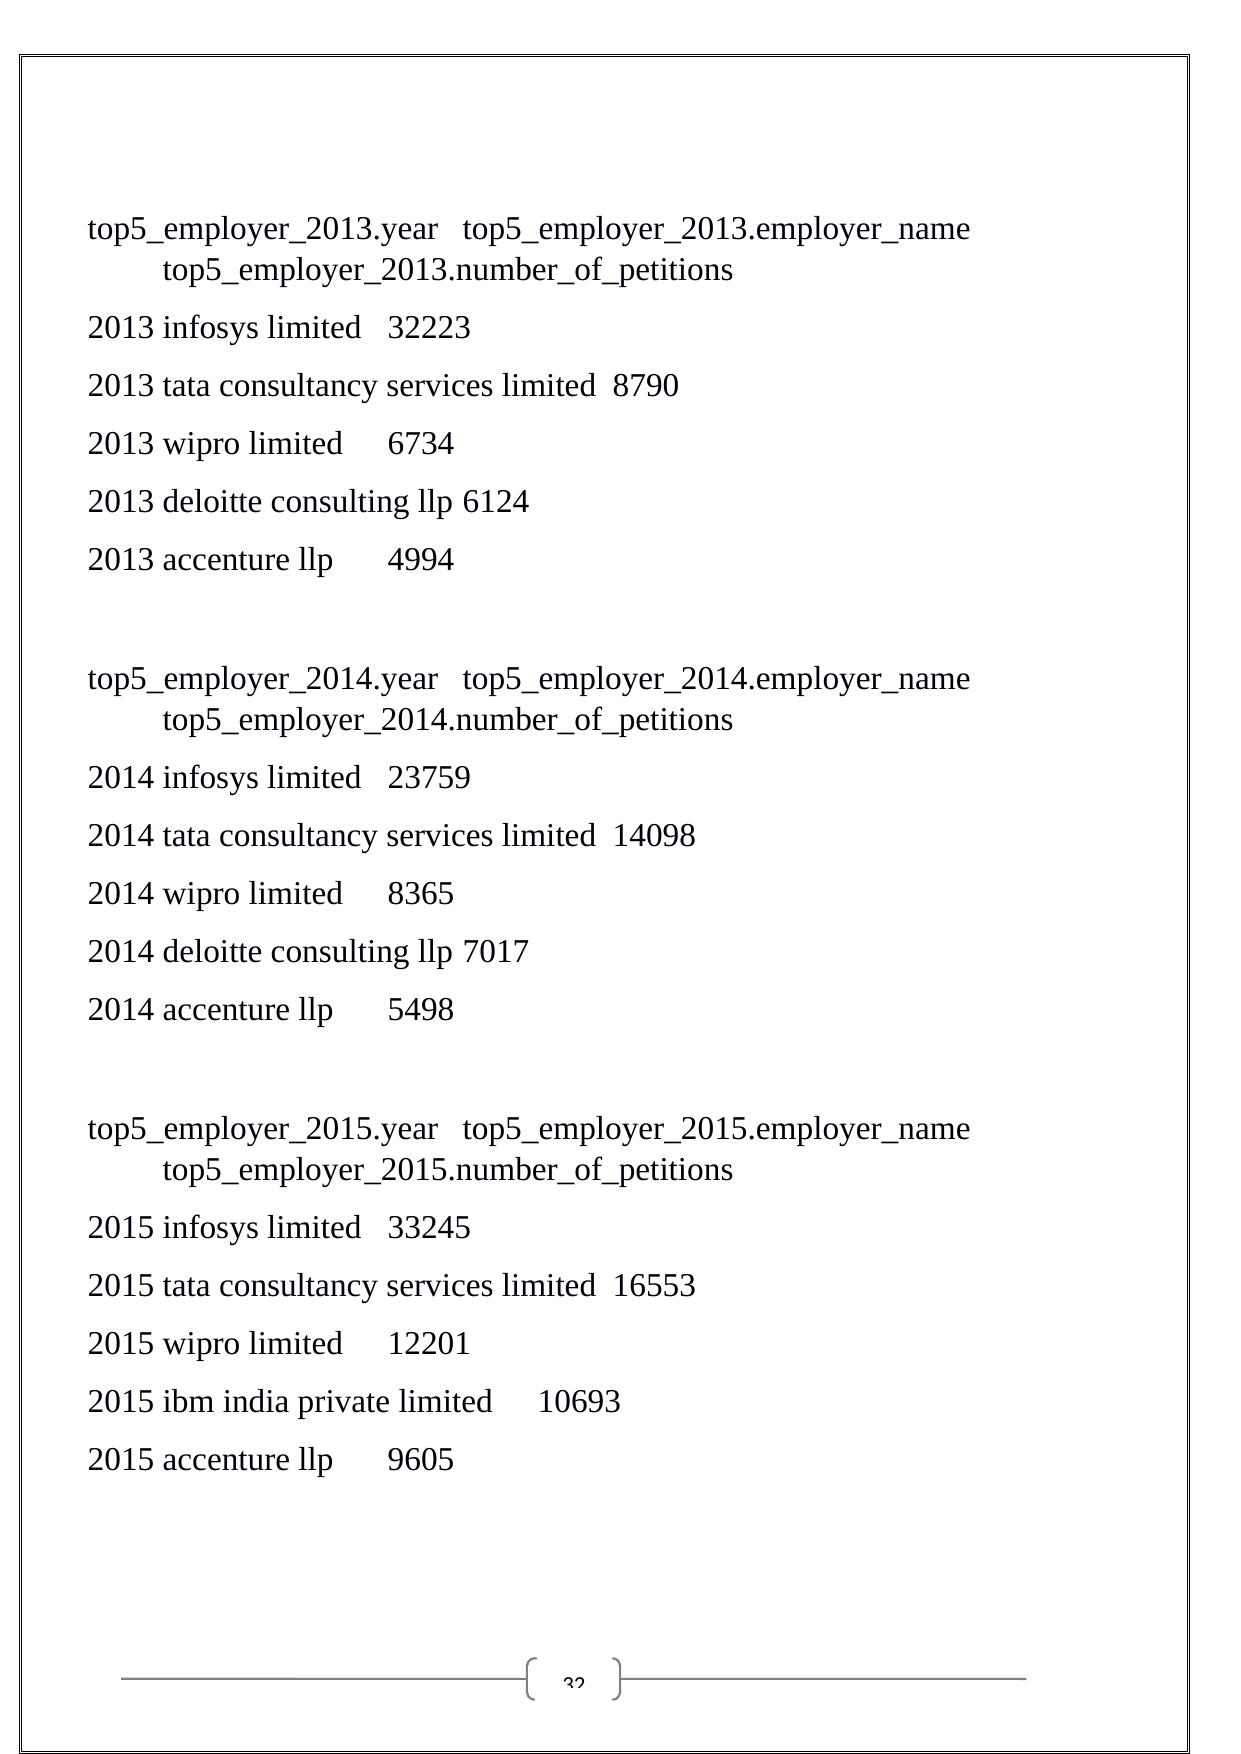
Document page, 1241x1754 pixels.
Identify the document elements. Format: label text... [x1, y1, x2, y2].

text 2015 ibm india private limited 10693 [87, 1382, 1060, 1420]
text 2015 accenture llp 9605 [87, 1440, 1060, 1478]
text 2013 wipro limited 6734 [87, 423, 1060, 462]
text 2013 infosys limited 32223 [87, 307, 1060, 346]
text 2013 deloitte consulting llp 6124 [87, 481, 1060, 520]
text 2013 tata consultancy services limited 8790 [87, 365, 1060, 404]
text 2014 infosys limited 23759 [87, 757, 1060, 796]
text 2014 wipro limited 8365 [87, 873, 1060, 912]
text 2014 tata consultancy services limited 14098 [87, 816, 1060, 854]
text top5_employer_2014.year top5_employer_2014.employer_name top5_employer_2014.number_of_petitions [87, 658, 1060, 738]
text top5_employer_2015.year top5_employer_2015.employer_name top5_employer_2015.number_of_petitions [87, 1108, 1060, 1188]
text 2014 deloitte consulting llp 7017 [87, 932, 1060, 970]
text 2015 tata consultancy services limited 16553 [87, 1266, 1060, 1304]
text top5_employer_2013.year top5_employer_2013.employer_name top5_employer_2013.number_of_petitions [87, 208, 1060, 288]
text 2014 accenture llp 5498 [87, 989, 1060, 1028]
text 2015 wipro limited 12201 [87, 1324, 1060, 1362]
text 2015 infosys limited 33245 [87, 1208, 1060, 1246]
text 2013 accenture llp 4994 [87, 539, 1060, 578]
